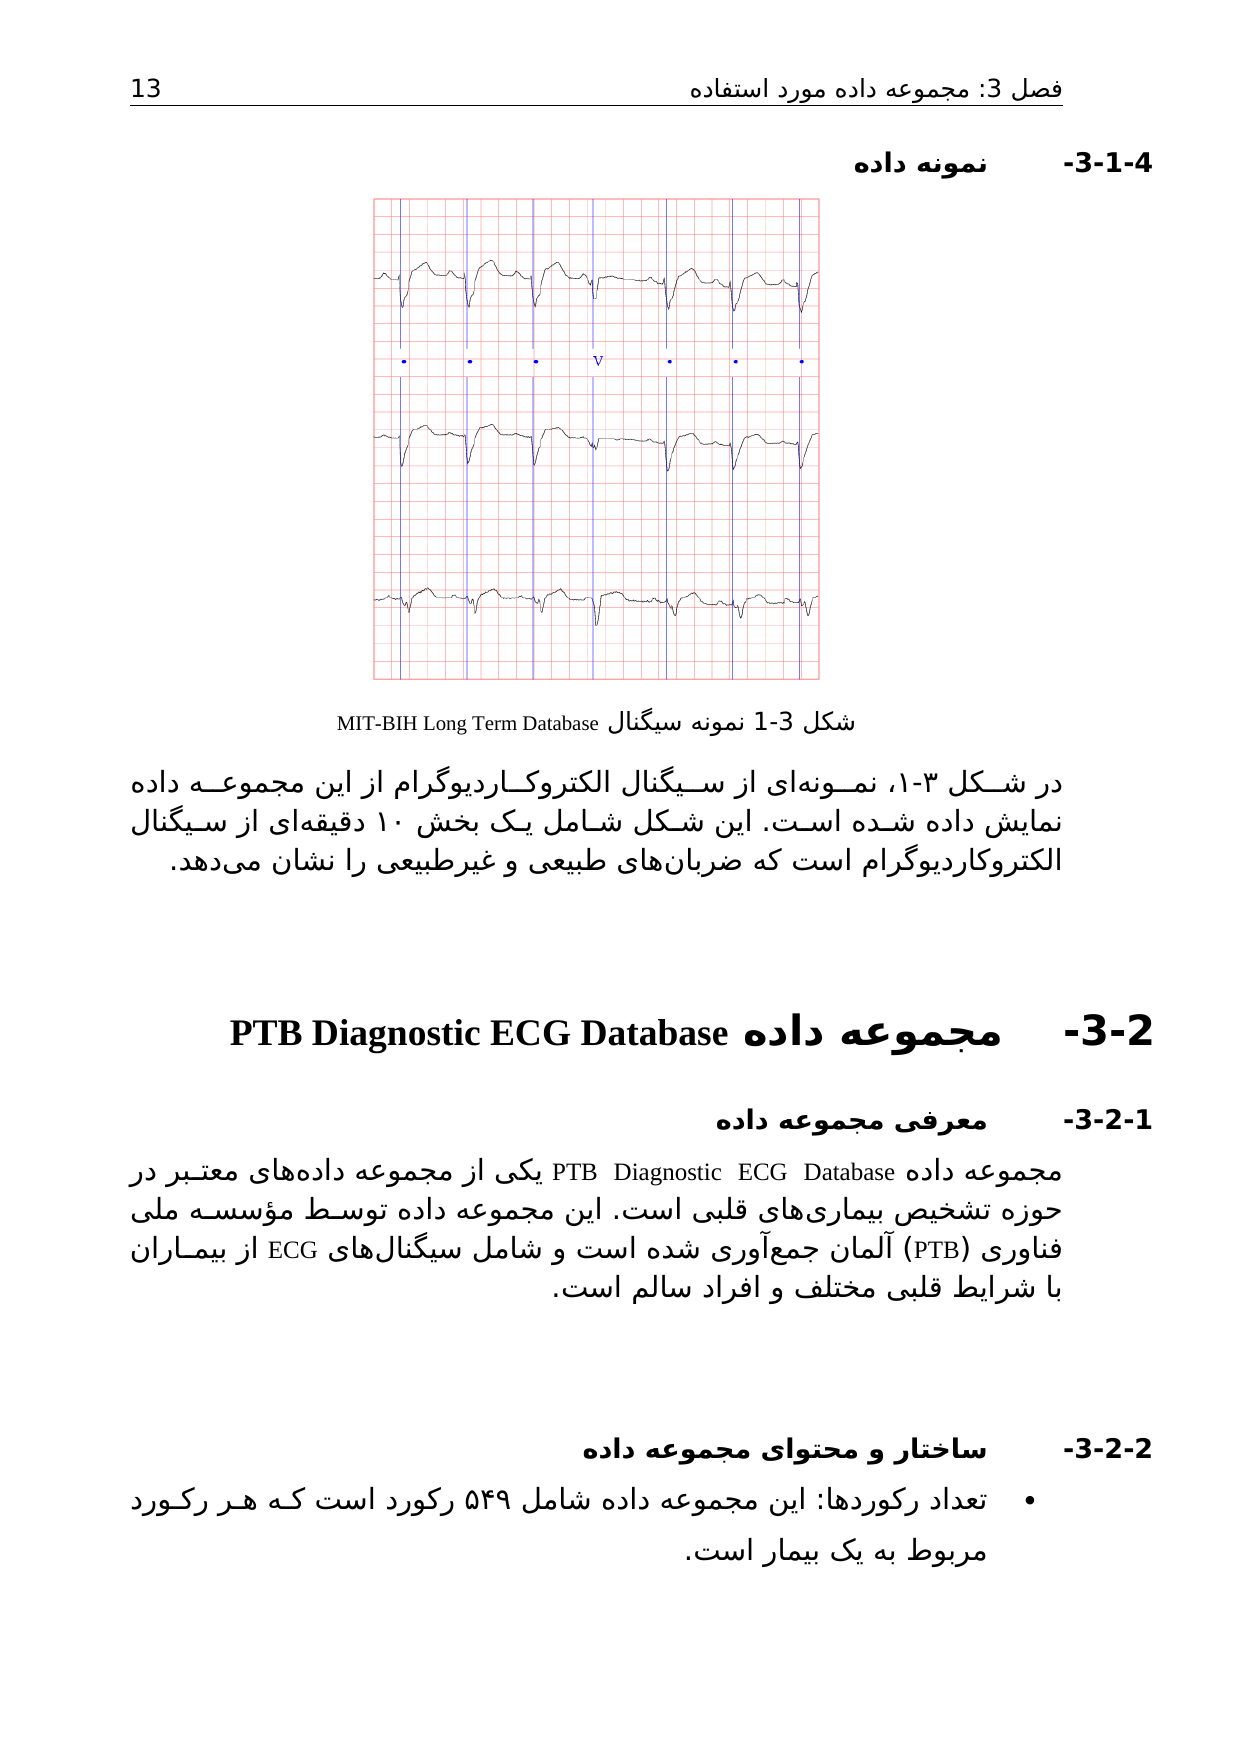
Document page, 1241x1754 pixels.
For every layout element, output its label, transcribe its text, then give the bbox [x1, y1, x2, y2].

picture [371, 196, 822, 681]
text در شکل ۳-۱، نمونه‌ای از سیگنال الکتروکاردیوگرام از این مجموعه داده نمایش داده شده است. این شکل شامل یک بخش ۱۰ دقیقه‌ای از سیگنال الکتروکاردیوگرام است که ضربان‌های طبیعی و غیرطبیعی را نشان می‌دهد. [130, 766, 1063, 878]
subtitle مجموعه داده PTB Diagnostic ECG Database [130, 1007, 1063, 1055]
text مجموعه داده PTB Diagnostic ECG Database یکی از مجموعه داده‌های معتبر در حوزه تشخیص بیماری‌های قلبی است. این مجموعه داده توسط مؤسسه ملی فناوری (PTB) آلمان جمع‌آوری شده است و شامل سیگنال‌های ECG از بیماران با شرایط قلبی مختلف و افراد سالم است. [130, 1153, 1063, 1304]
subtitle نمونه داده [130, 148, 1063, 179]
list تعداد رکوردها: این مجموعه داده شامل ۵۴۹ رکورد است که هر رکورد مربوط به یک بیمار است. [130, 1482, 1026, 1567]
subtitle معرفی مجموعه داده [130, 1104, 1063, 1136]
subtitle ساختار و محتوای مجموعه داده [130, 1433, 1063, 1465]
text شکل 3-1 نمونه سیگنال MIT-BIH Long Term Database [130, 707, 1063, 736]
